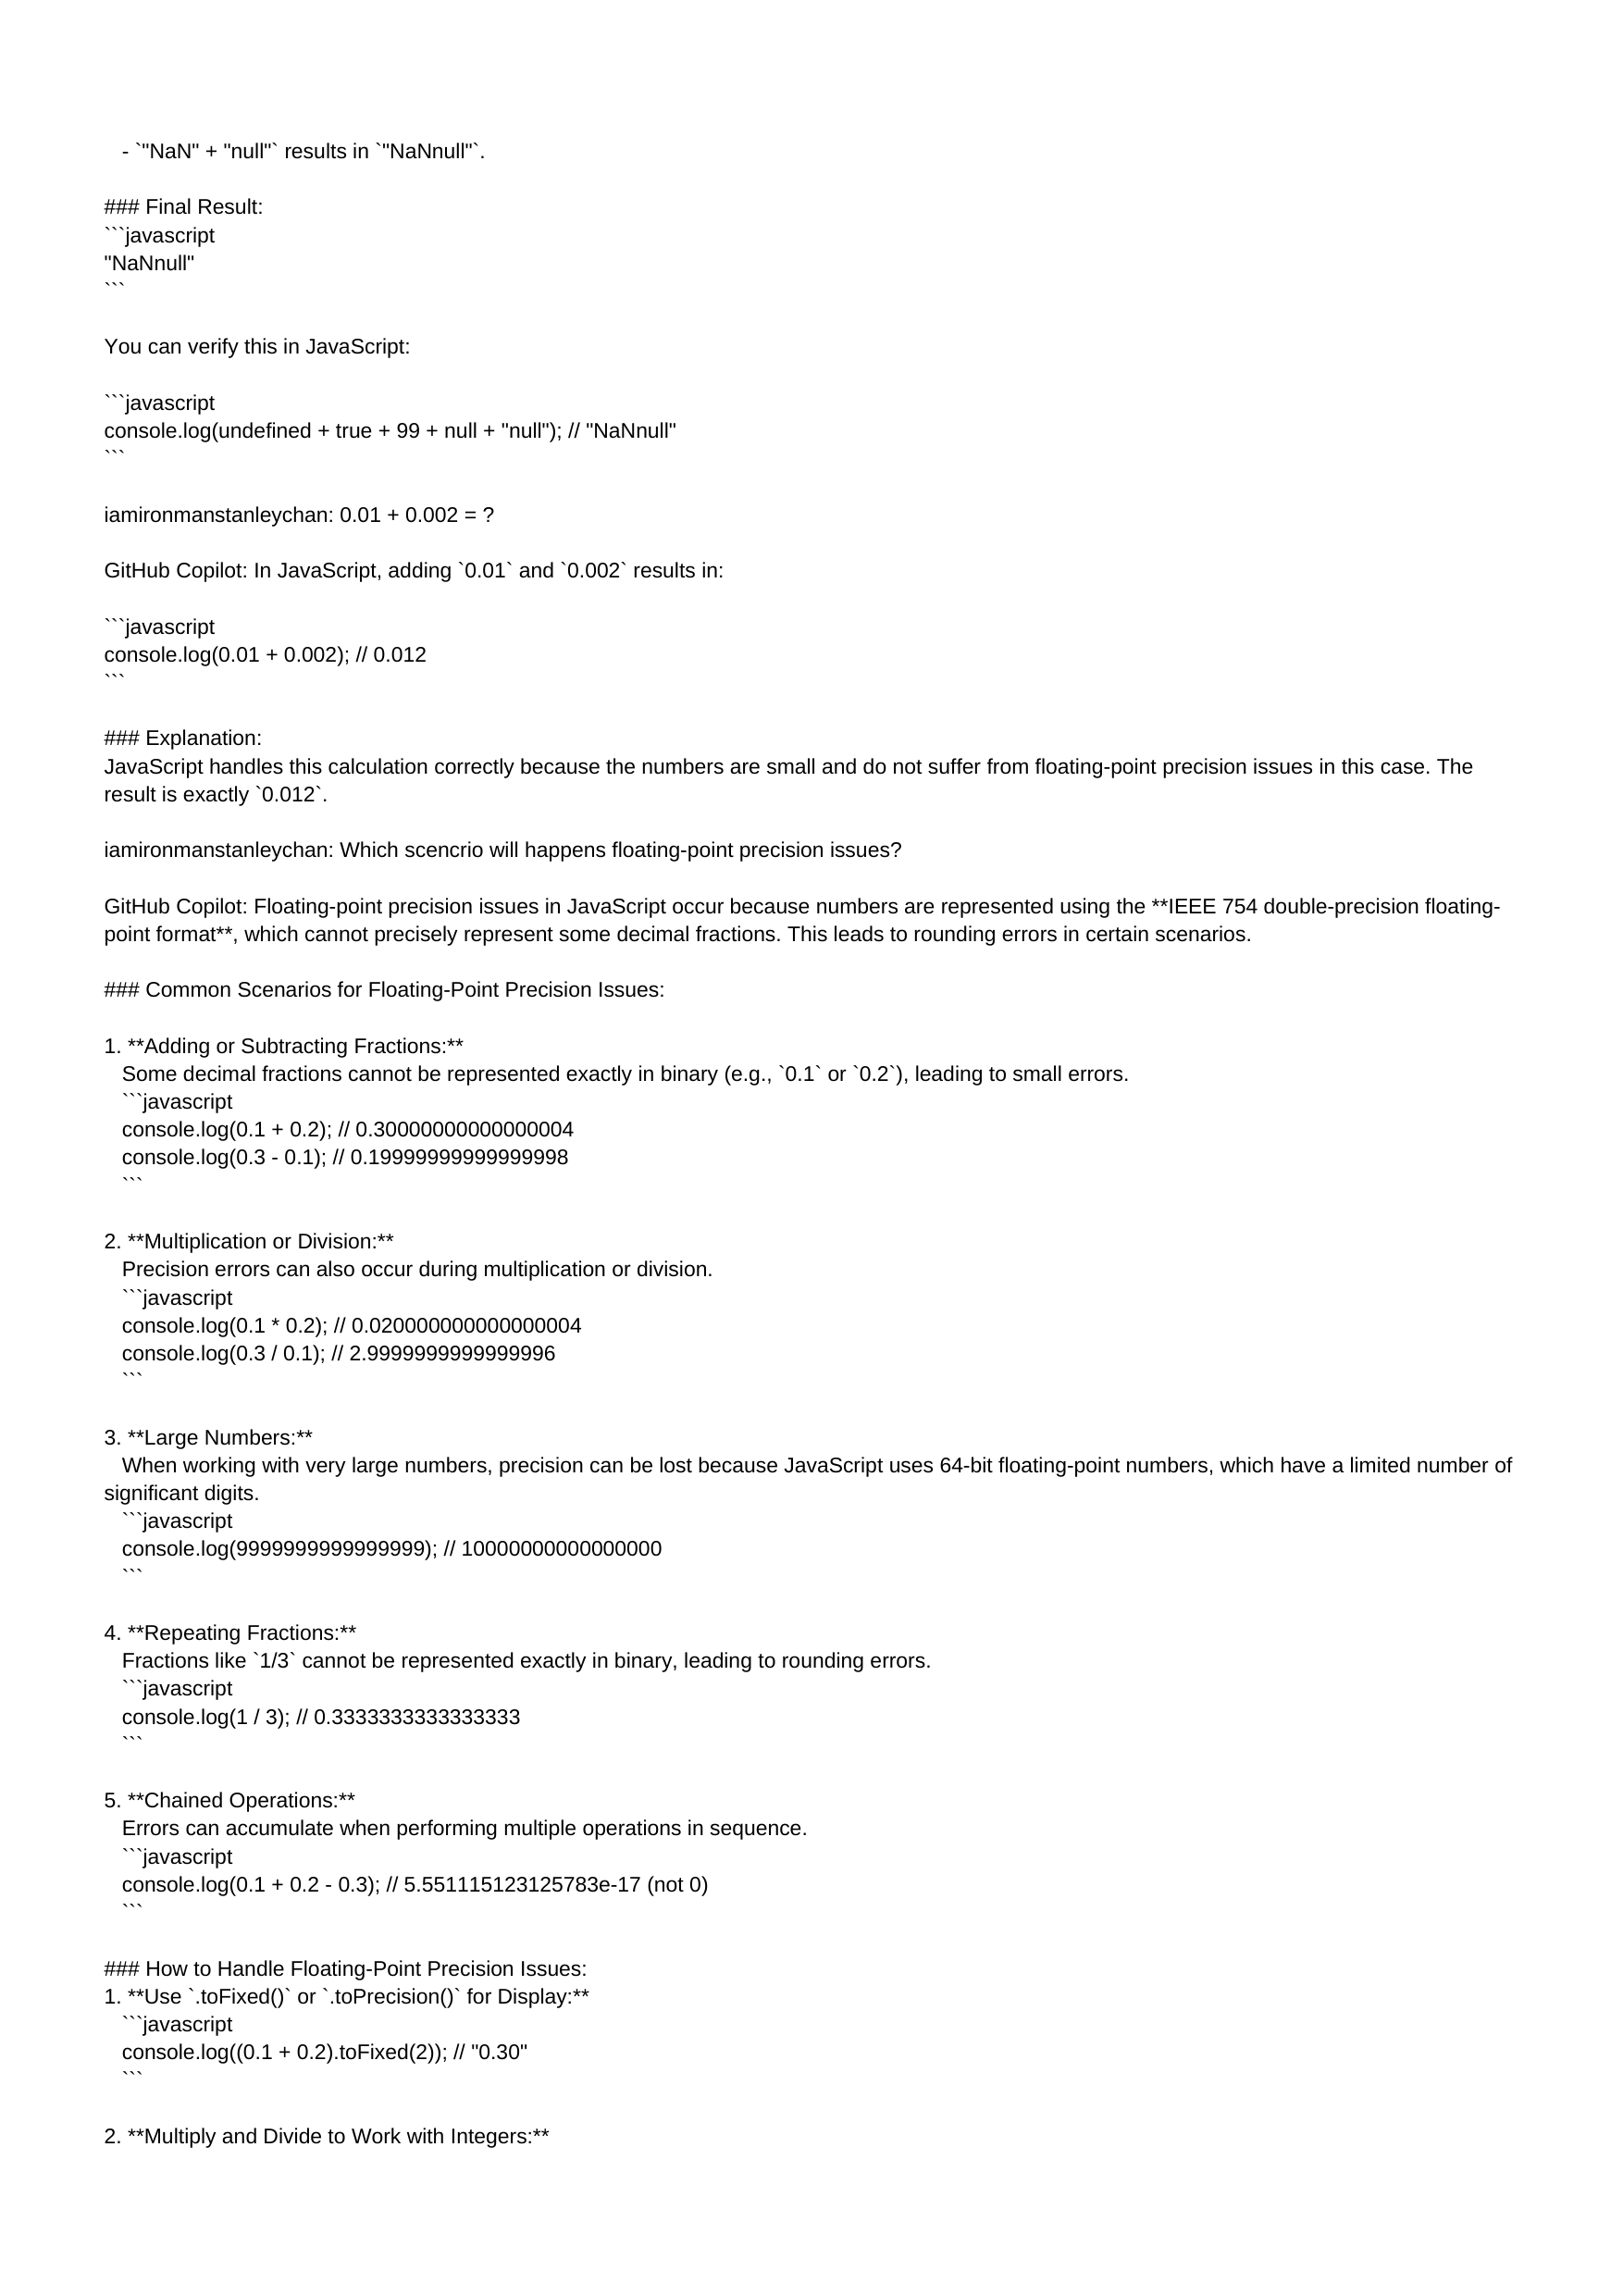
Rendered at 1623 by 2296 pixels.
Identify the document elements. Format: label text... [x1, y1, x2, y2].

text Fractions like `1/3` cannot be represented exactly in binary, leading to rounding errors. [104, 1648, 1518, 1673]
text JavaScript handles this calculation correctly because the numbers are small and do not suffer from floating-point precision issues in this case. The result is exactly `0.012`. [104, 753, 1518, 806]
text console.log(0.01 + 0.002); // 0.012 [104, 642, 1518, 666]
text 3. **Large Numbers:** [104, 1424, 1518, 1449]
text You can verify this in JavaScript: [104, 334, 1518, 359]
text console.log(1 / 3); // 0.3333333333333333 [104, 1705, 1518, 1729]
text ```javascript [104, 2012, 1518, 2036]
text 1. **Use `.toFixed()` or `.toPrecision()` for Display:** [104, 1984, 1518, 2008]
text ```javascript [104, 1089, 1518, 1113]
text ``` [104, 446, 1518, 471]
text ``` [104, 1369, 1518, 1394]
text ```javascript [104, 223, 1518, 247]
text iamironmanstanleychan: 0.01 + 0.002 = ? [104, 503, 1518, 527]
text GitHub Copilot: Floating-point precision issues in JavaScript occur because numbers are represented using the **IEEE 754 double-precision floating-point format**, which cannot precisely represent some decimal fractions. This leads to rounding errors in certain scenarios. [104, 894, 1518, 946]
text ``` [104, 670, 1518, 694]
text console.log(undefined + true + 99 + null + "null"); // "NaNnull" [104, 418, 1518, 442]
text console.log(0.3 - 0.1); // 0.19999999999999998 [104, 1145, 1518, 1170]
text 2. **Multiply and Divide to Work with Integers:** [104, 2124, 1518, 2148]
text ```javascript [104, 1844, 1518, 1868]
text iamironmanstanleychan: Which scencrio will happens floating-point precision issues? [104, 838, 1518, 863]
text ### Final Result: [104, 194, 1518, 219]
text ``` [104, 1565, 1518, 1589]
text ``` [104, 1900, 1518, 1924]
text 5. **Chained Operations:** [104, 1788, 1518, 1813]
text - `"NaN" + "null"` results in `"NaNnull"`. [104, 139, 1518, 163]
text Some decimal fractions cannot be represented exactly in binary (e.g., `0.1` or `0.2`), leading to small errors. [104, 1061, 1518, 1086]
text 2. **Multiplication or Division:** [104, 1229, 1518, 1253]
text ```javascript [104, 1676, 1518, 1701]
text ### Common Scenarios for Floating-Point Precision Issues: [104, 977, 1518, 1002]
text ```javascript [104, 1508, 1518, 1533]
text When working with very large numbers, precision can be lost because JavaScript uses 64-bit floating-point numbers, which have a limited number of significant digits. [104, 1453, 1518, 1505]
text console.log(0.1 * 0.2); // 0.020000000000000004 [104, 1313, 1518, 1337]
text 4. **Repeating Fractions:** [104, 1620, 1518, 1644]
text ```javascript [104, 614, 1518, 639]
text console.log((0.1 + 0.2).toFixed(2)); // "0.30" [104, 2040, 1518, 2065]
text ```javascript [104, 1285, 1518, 1309]
text GitHub Copilot: In JavaScript, adding `0.01` and `0.002` results in: [104, 558, 1518, 582]
text ``` [104, 279, 1518, 303]
text ``` [104, 2067, 1518, 2092]
text console.log(9999999999999999); // 10000000000000000 [104, 1536, 1518, 1561]
text Precision errors can also occur during multiplication or division. [104, 1257, 1518, 1282]
text ### Explanation: [104, 726, 1518, 751]
text 1. **Adding or Subtracting Fractions:** [104, 1034, 1518, 1058]
text ```javascript [104, 391, 1518, 415]
text ``` [104, 1173, 1518, 1198]
text ### How to Handle Floating-Point Precision Issues: [104, 1955, 1518, 1980]
text console.log(0.3 / 0.1); // 2.9999999999999996 [104, 1341, 1518, 1365]
text console.log(0.1 + 0.2); // 0.30000000000000004 [104, 1117, 1518, 1142]
text console.log(0.1 + 0.2 - 0.3); // 5.551115123125783e-17 (not 0) [104, 1872, 1518, 1896]
text "NaNnull" [104, 251, 1518, 275]
text Errors can accumulate when performing multiple operations in sequence. [104, 1816, 1518, 1841]
text ``` [104, 1732, 1518, 1756]
